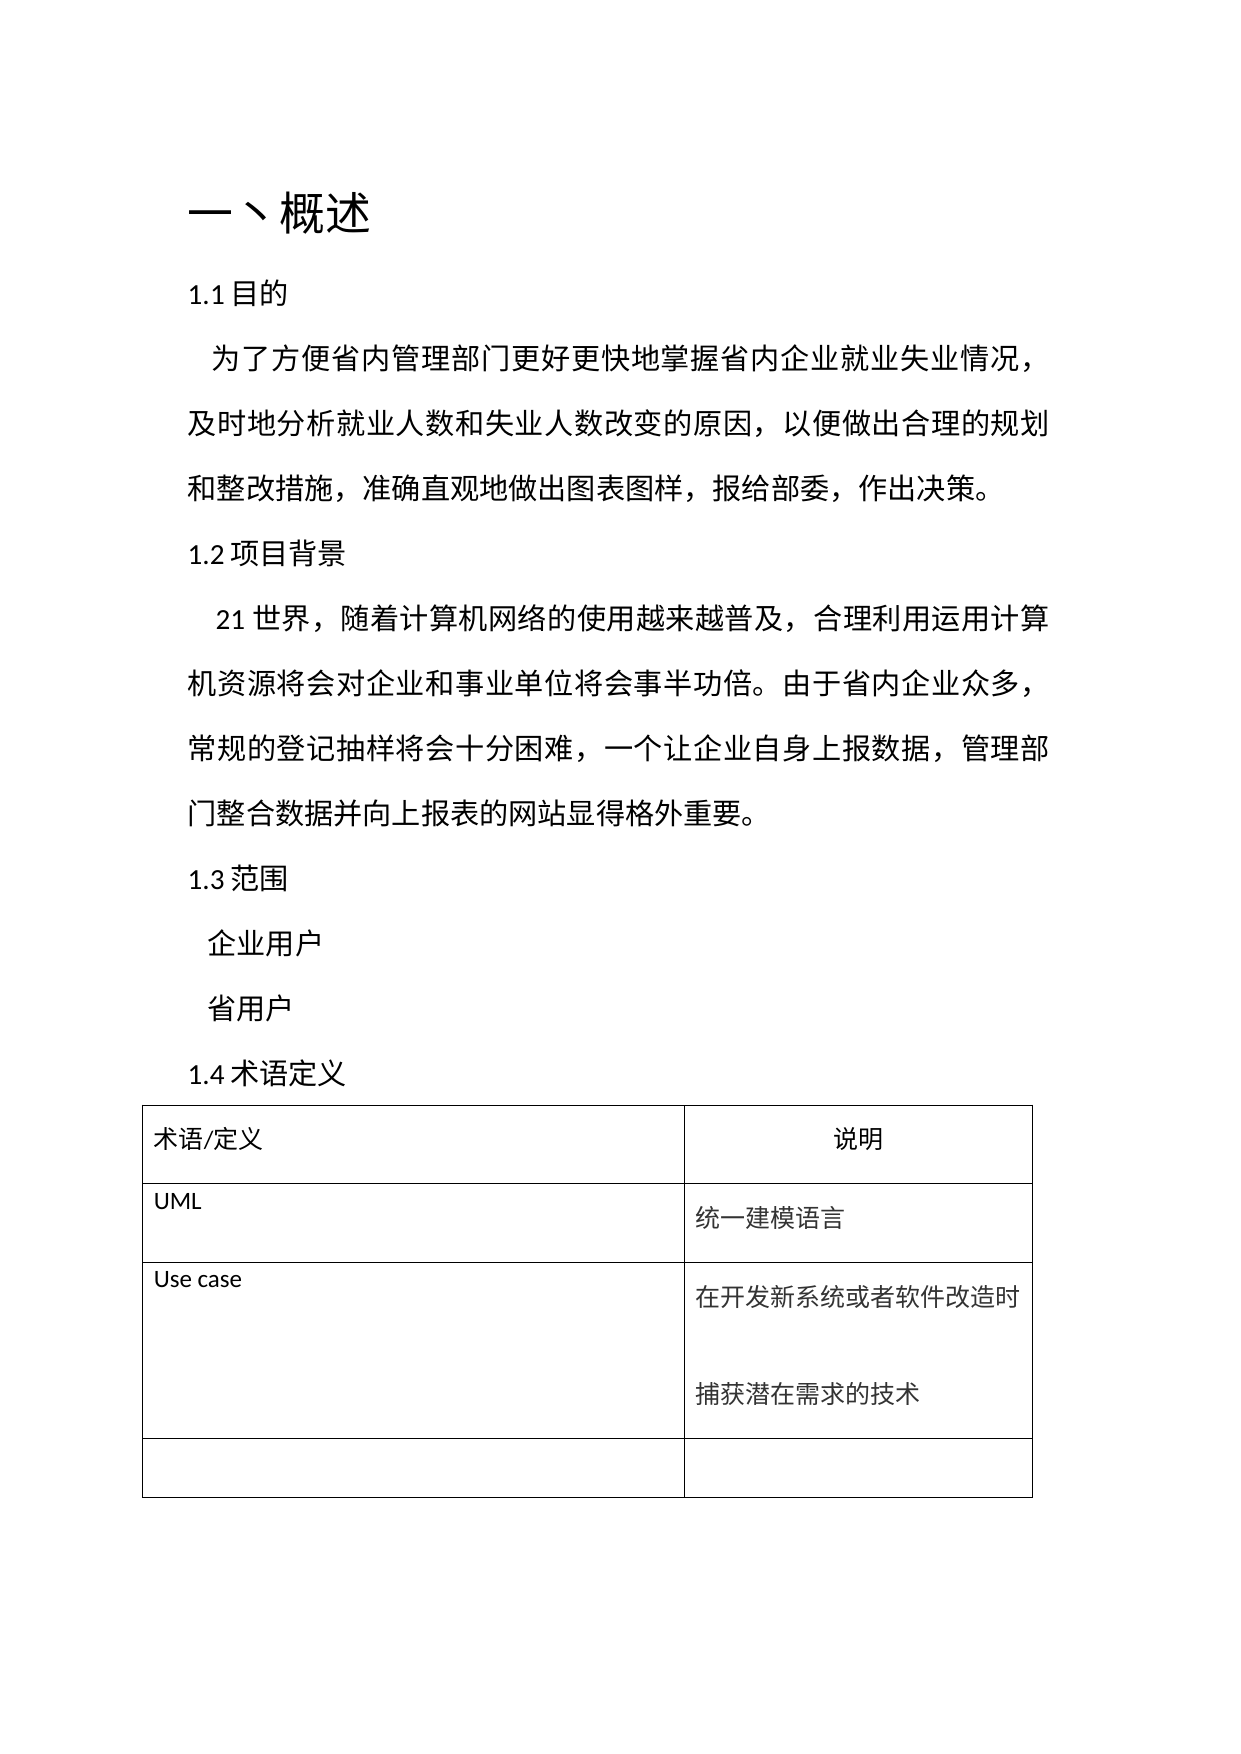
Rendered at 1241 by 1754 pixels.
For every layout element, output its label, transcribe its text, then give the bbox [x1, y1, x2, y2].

list 企业用户 [187, 909, 1053, 974]
list 1.4术语定义 [187, 1039, 1053, 1104]
table_cell Use case [143, 1263, 684, 1438]
list 为了方便省内管理部门更好更快地掌握省内企业就业失业情况，及时地分析就业人数和失业人数改变的原因，以便做出合理的规划和整改措施，准确直观地做出图表图样，报给部委，作出决策。 [187, 324, 1053, 519]
text 一丶概述 [187, 162, 1053, 259]
table_cell 统一建模语言 [685, 1184, 1032, 1262]
table_cell 在开发新系统或者软件改造时捕获潜在需求的技术 [685, 1263, 1032, 1438]
list 省用户 [187, 974, 1053, 1039]
table_header 术语/定义 [143, 1106, 684, 1183]
list 21世界，随着计算机网络的使用越来越普及，合理利用运用计算机资源将会对企业和事业单位将会事半功倍。由于省内企业众多，常规的登记抽样将会十分困难，一个让企业自身上报数据，管理部门整合数据并向上报表的网站显得格外重要。 [187, 584, 1053, 844]
list 1.2项目背景 [187, 519, 1053, 584]
table_cell [685, 1439, 1032, 1497]
table_cell [143, 1439, 684, 1497]
list 1目的 [187, 259, 1053, 324]
list 1.3范围 [187, 844, 1053, 909]
table_header 说明 [685, 1106, 1032, 1183]
table_cell UML [143, 1184, 684, 1262]
